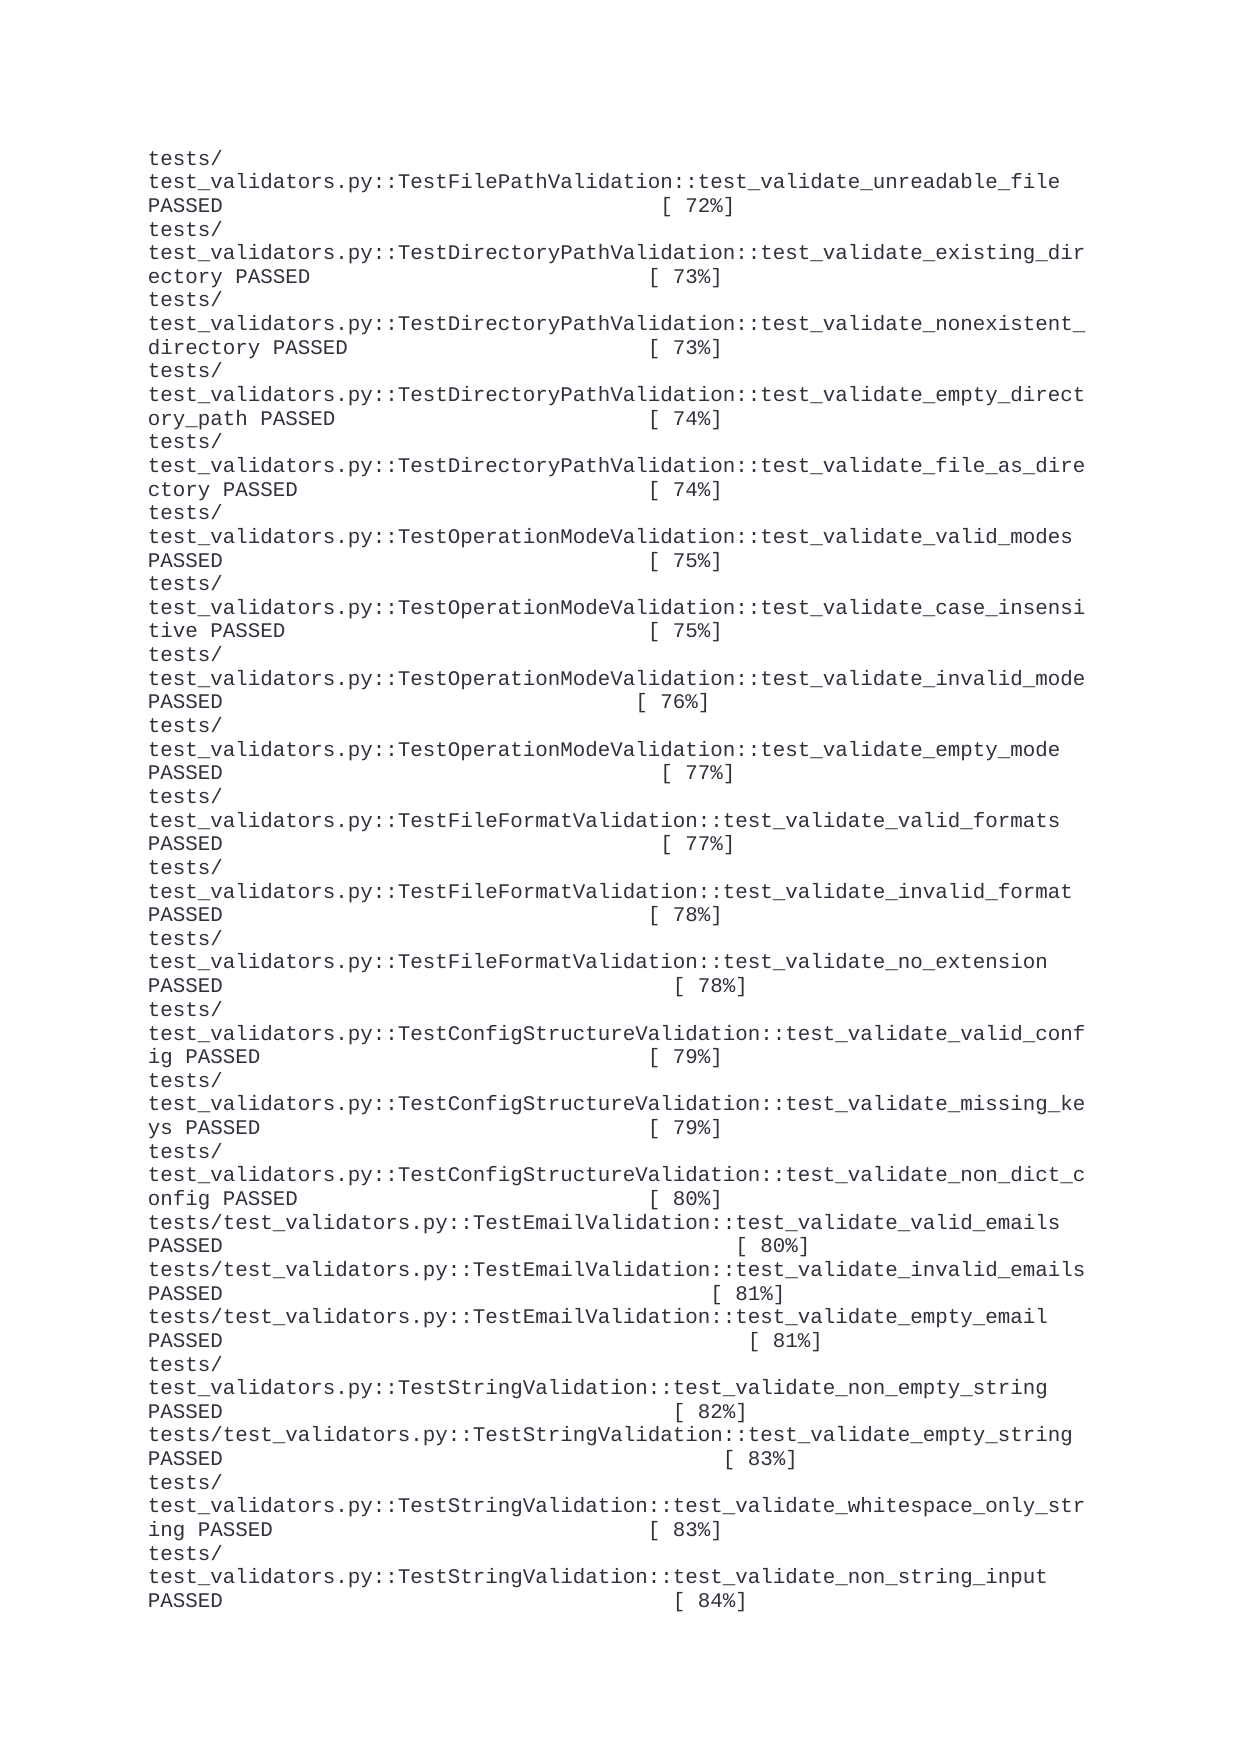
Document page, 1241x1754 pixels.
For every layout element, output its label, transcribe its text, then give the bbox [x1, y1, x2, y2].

text tests/test_validators.py::TestStringValidation::test_validate_whitespace_only_string PASSED [ 83%] [148, 1472, 1093, 1543]
text tests/test_validators.py::TestStringValidation::test_validate_non_string_input PASSED [ 84%] [148, 1543, 1093, 1614]
text tests/test_validators.py::TestConfigStructureValidation::test_validate_non_dict_config PASSED [ 80%] [148, 1141, 1093, 1212]
text tests/test_validators.py::TestEmailValidation::test_validate_valid_emails PASSED [ 80%] [148, 1212, 1093, 1259]
text tests/test_validators.py::TestDirectoryPathValidation::test_validate_file_as_directory PASSED [ 74%] [148, 431, 1093, 502]
text tests/test_validators.py::TestStringValidation::test_validate_non_empty_string PASSED [ 82%] [148, 1353, 1093, 1424]
text tests/test_validators.py::TestEmailValidation::test_validate_empty_email PASSED [ 81%] [148, 1306, 1093, 1353]
text tests/test_validators.py::TestOperationModeValidation::test_validate_empty_mode PASSED [ 77%] [148, 715, 1093, 786]
text tests/test_validators.py::TestOperationModeValidation::test_validate_invalid_mode PASSED [ 76%] [148, 644, 1093, 715]
text tests/test_validators.py::TestFileFormatValidation::test_validate_invalid_format PASSED [ 78%] [148, 857, 1093, 928]
text tests/test_validators.py::TestFileFormatValidation::test_validate_no_extension PASSED [ 78%] [148, 928, 1093, 999]
text tests/test_validators.py::TestOperationModeValidation::test_validate_case_insensitive PASSED [ 75%] [148, 573, 1093, 644]
text tests/test_validators.py::TestStringValidation::test_validate_empty_string PASSED [ 83%] [148, 1424, 1093, 1472]
text tests/test_validators.py::TestEmailValidation::test_validate_invalid_emails PASSED [ 81%] [148, 1259, 1093, 1306]
text tests/test_validators.py::TestFilePathValidation::test_validate_unreadable_file PASSED [ 72%] [148, 148, 1093, 218]
text tests/test_validators.py::TestConfigStructureValidation::test_validate_missing_keys PASSED [ 79%] [148, 1070, 1093, 1141]
text tests/test_validators.py::TestDirectoryPathValidation::test_validate_existing_directory PASSED [ 73%] [148, 218, 1093, 289]
text tests/test_validators.py::TestConfigStructureValidation::test_validate_valid_config PASSED [ 79%] [148, 999, 1093, 1070]
text tests/test_validators.py::TestDirectoryPathValidation::test_validate_nonexistent_directory PASSED [ 73%] [148, 289, 1093, 360]
text tests/test_validators.py::TestDirectoryPathValidation::test_validate_empty_directory_path PASSED [ 74%] [148, 360, 1093, 431]
text tests/test_validators.py::TestFileFormatValidation::test_validate_valid_formats PASSED [ 77%] [148, 786, 1093, 857]
text tests/test_validators.py::TestOperationModeValidation::test_validate_valid_modes PASSED [ 75%] [148, 502, 1093, 573]
